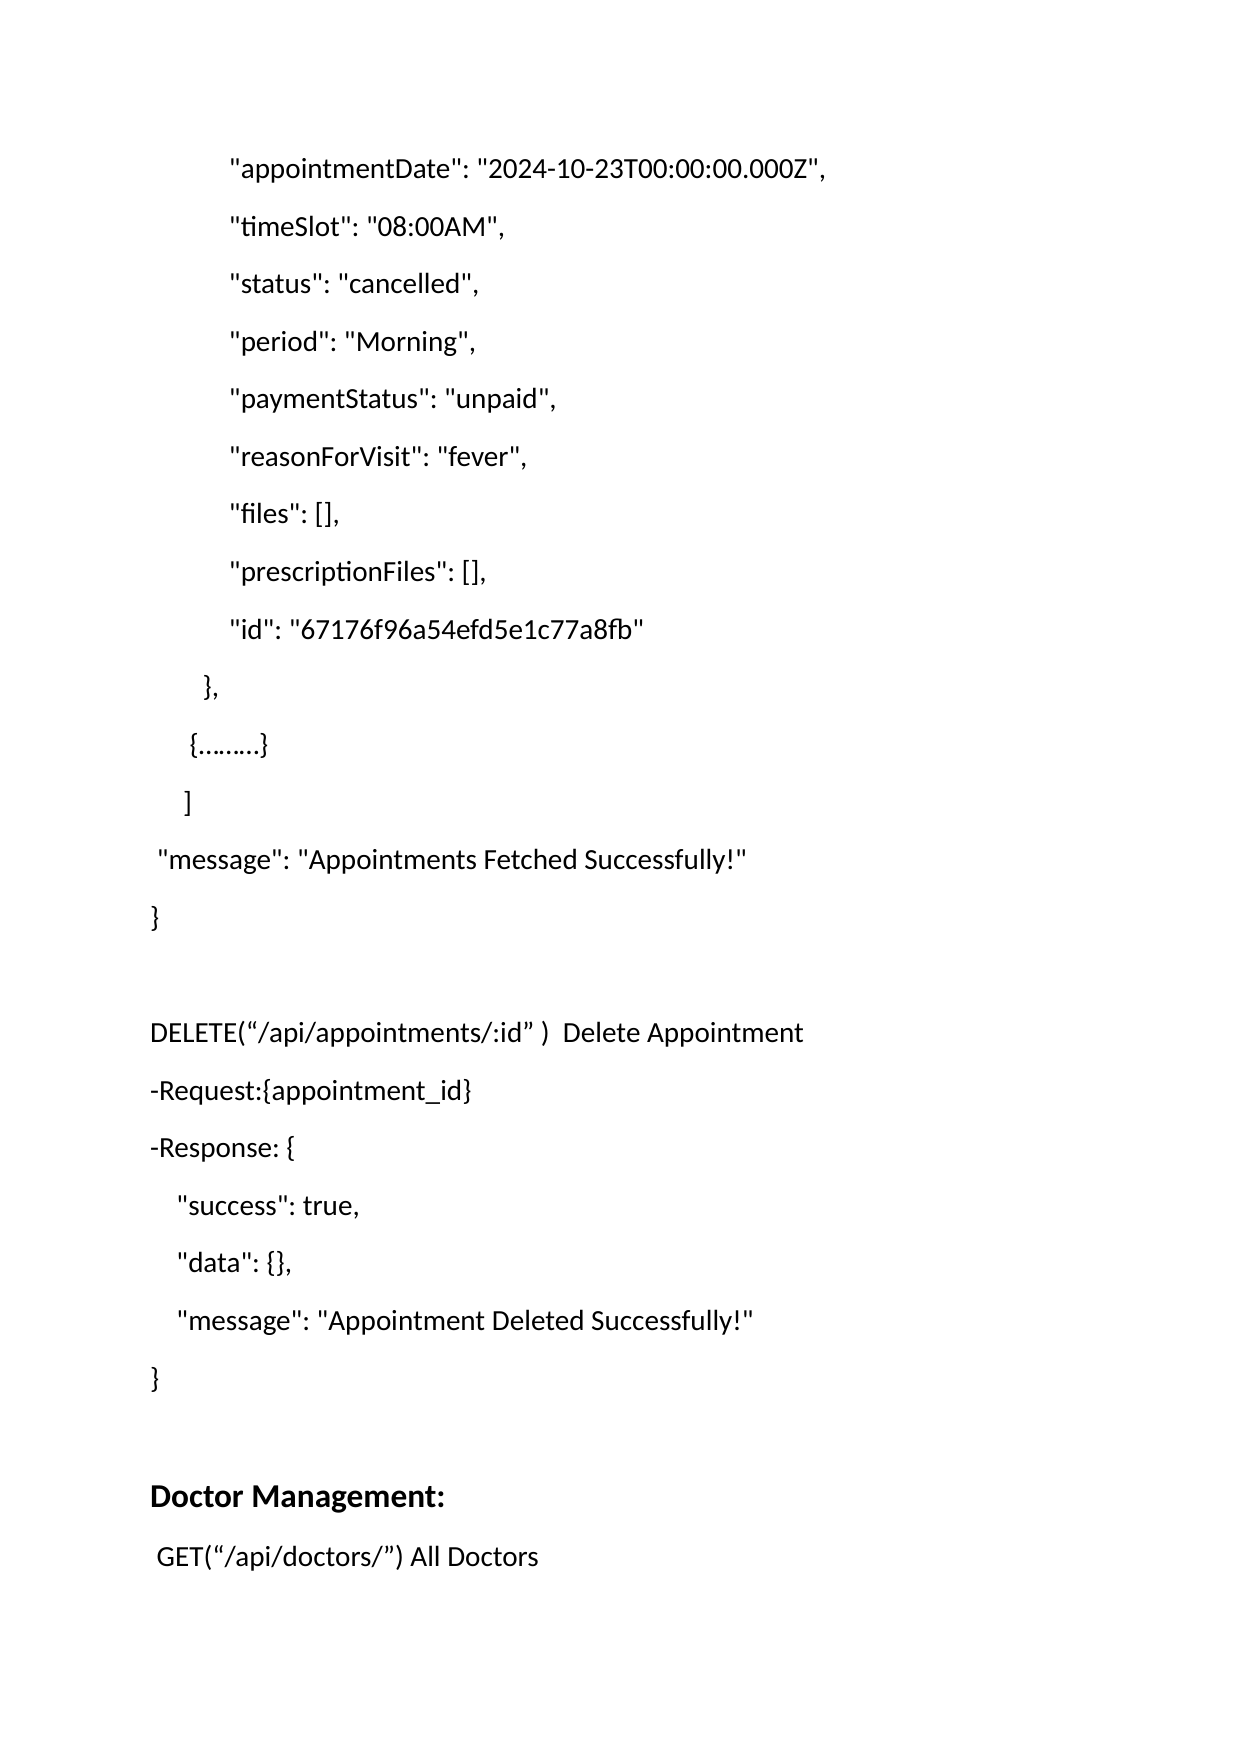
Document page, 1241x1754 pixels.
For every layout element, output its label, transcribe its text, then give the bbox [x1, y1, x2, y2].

text DELETE(“/api/appointments/:id” ) Delete Appointment [150, 1014, 1090, 1050]
text "timeSlot": "08:00AM", [150, 208, 1090, 243]
text -Response: { [150, 1129, 1090, 1165]
text "period": "Morning", [150, 323, 1090, 358]
text "id": "67176f96a54efd5e1c77a8fb" [150, 611, 1090, 646]
text "reasonForVisit": "fever", [150, 438, 1090, 474]
text "paymentStatus": "unpaid", [150, 380, 1090, 416]
text "prescriptionFiles": [], [150, 553, 1090, 589]
text "message": "Appointments Fetched Successfully!" [150, 841, 1090, 877]
text GET(“/api/doctors/”) All Doctors [150, 1538, 1090, 1574]
text "appointmentDate": "2024-10-23T00:00:00.000Z", [150, 150, 1090, 186]
text "files": [], [150, 496, 1090, 531]
text "success": true, [150, 1187, 1090, 1222]
text } [150, 899, 1090, 934]
text } [150, 1360, 1090, 1395]
text Doctor Management: [150, 1475, 1090, 1516]
text "status": "cancelled", [150, 265, 1090, 301]
text -Request:{appointment_id} [150, 1072, 1090, 1107]
text "data": {}, [150, 1244, 1090, 1280]
text ] [150, 784, 1090, 819]
text }, [150, 668, 1090, 704]
text "message": "Appointment Deleted Successfully!" [150, 1302, 1090, 1338]
text {………} [150, 726, 1090, 762]
